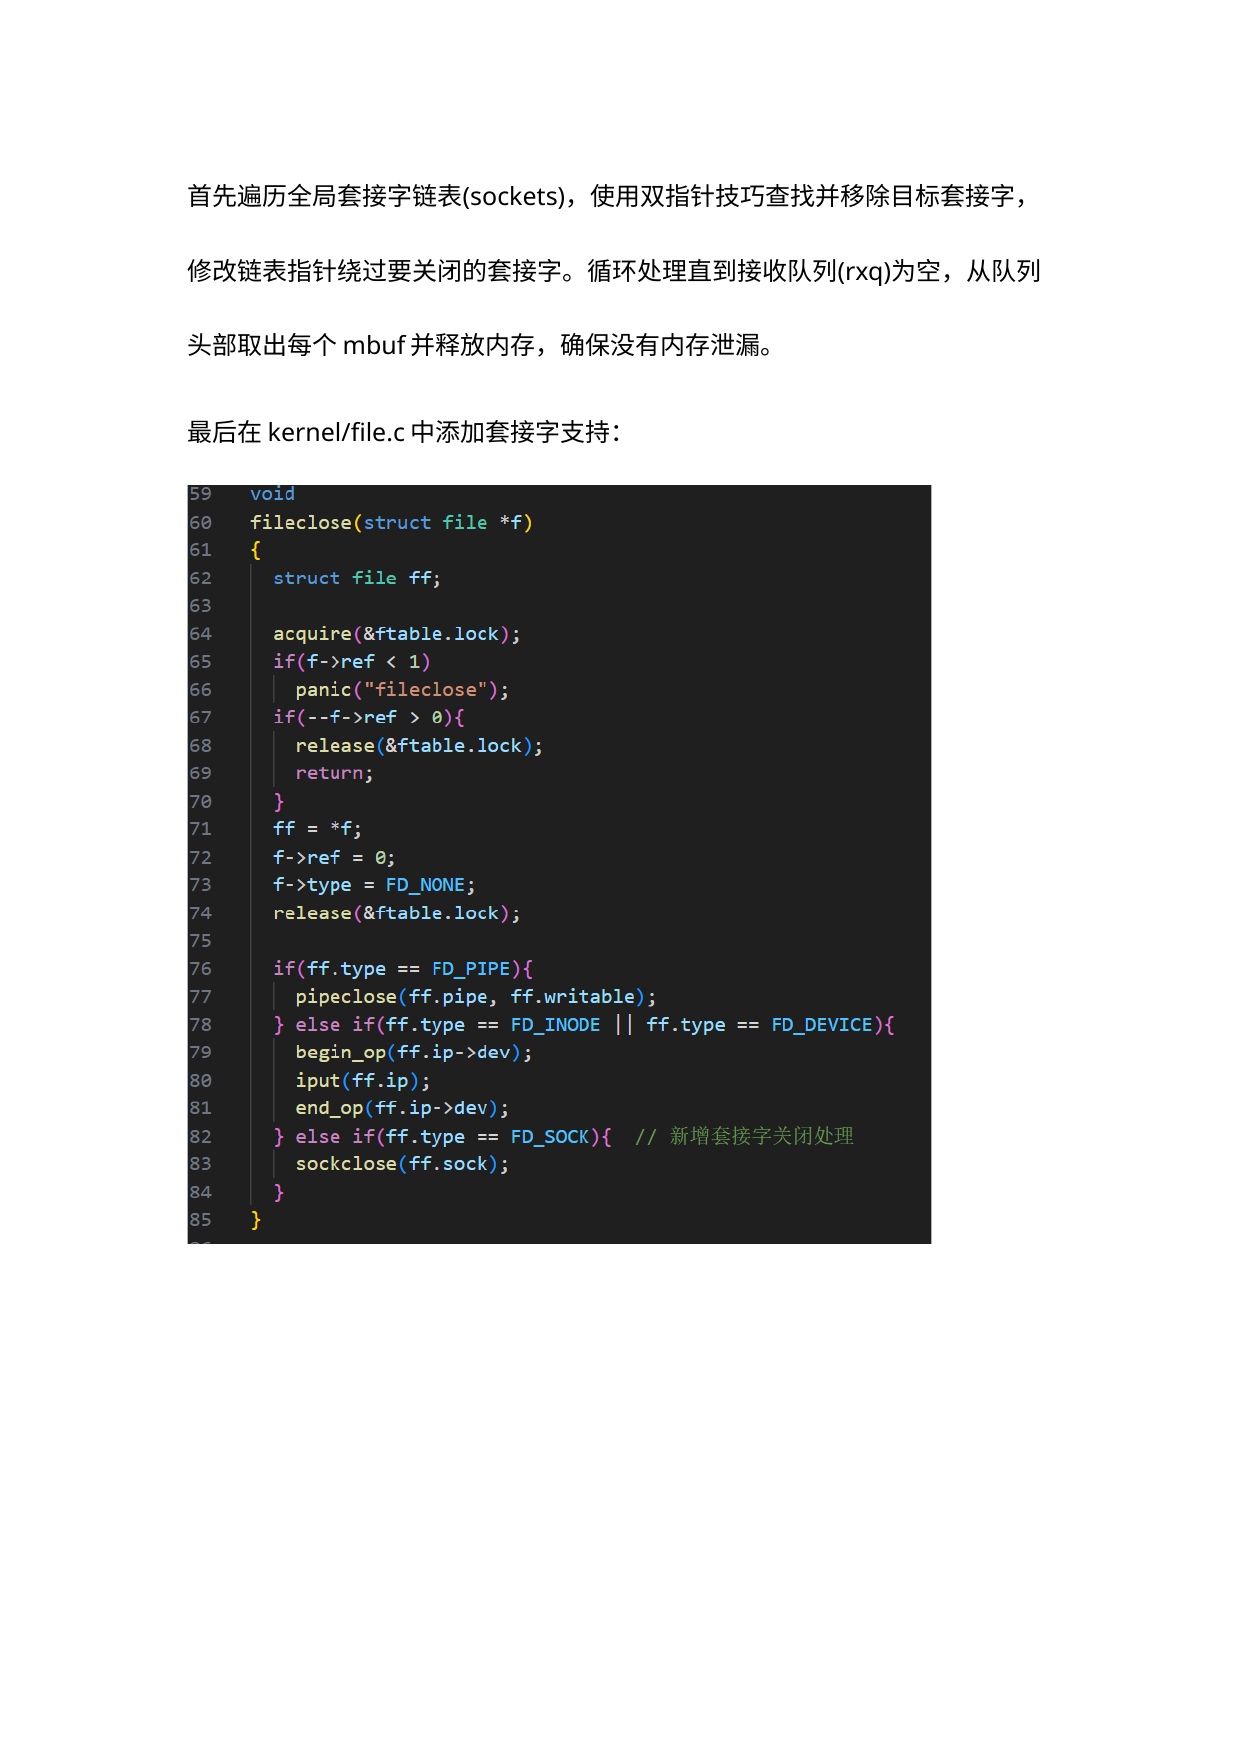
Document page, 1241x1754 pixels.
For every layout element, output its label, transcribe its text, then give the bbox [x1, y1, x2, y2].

text 最后在kernel/file.c中添加套接字支持： [187, 398, 1053, 463]
picture [187, 485, 932, 1244]
text 首先遍历全局套接字链表(sockets)，使用双指针技巧查找并移除目标套接字，修改链表指针绕过要关闭的套接字。循环处理直到接收队列(rxq)为空，从队列头部取出每个mbuf并释放内存，确保没有内存泄漏。 [187, 162, 1053, 376]
